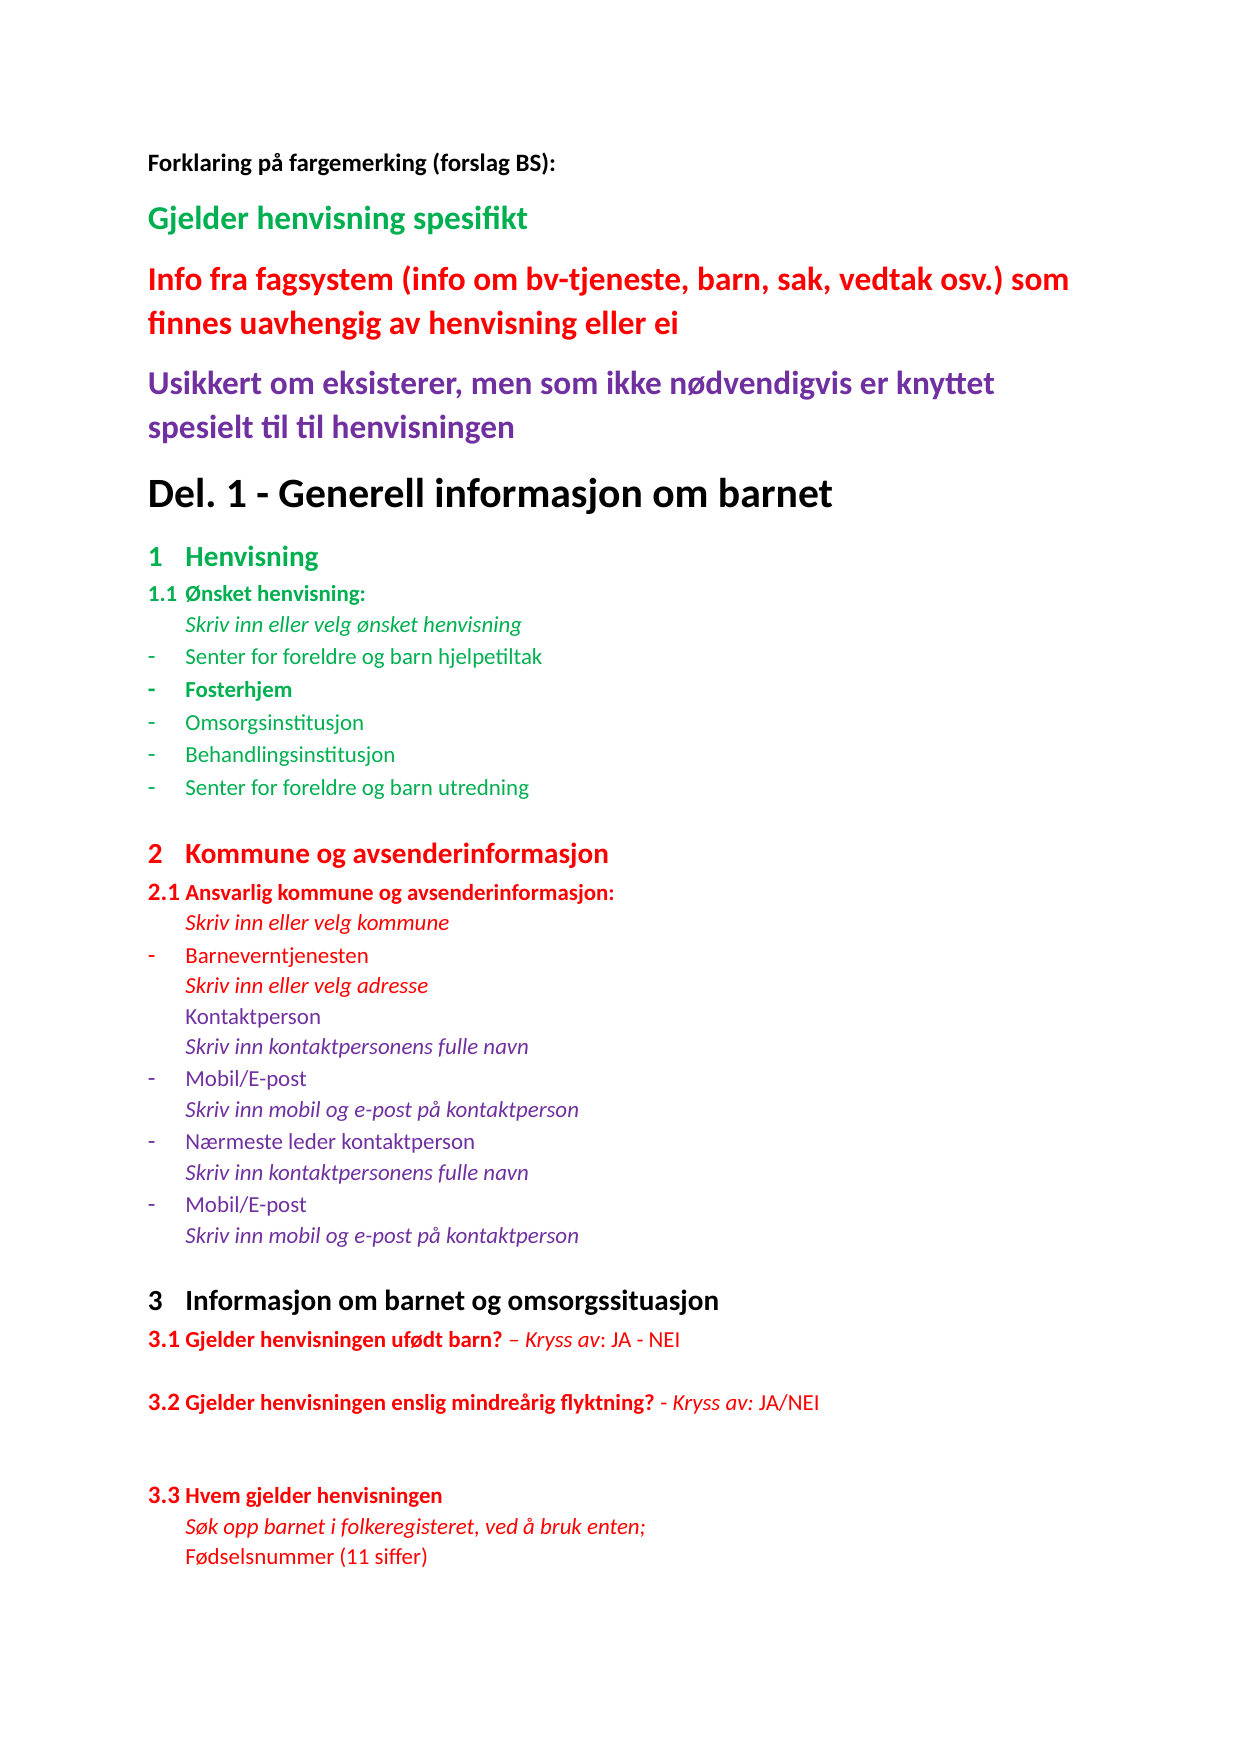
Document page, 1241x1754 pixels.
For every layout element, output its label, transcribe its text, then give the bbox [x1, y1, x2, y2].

list Behandlingsinstitusjon [148, 739, 1093, 769]
list Skriv inn eller velg kommune [185, 908, 1093, 937]
list Gjelder henvisningen enslig mindreårig flyktning? - Kryss av: JA/NEI [148, 1386, 1093, 1416]
text Forklaring på fargemerking (forslag BS): [148, 148, 1093, 178]
list Henvisning [148, 538, 1093, 574]
text Usikkert om eksisterer, men som ikke nødvendigvis er knyttet spesielt til til henvisningen [148, 362, 1093, 447]
list Ønsket henvisning: [148, 579, 1093, 607]
list Kontaktperson [185, 1002, 1093, 1030]
list Hvem gjelder henvisningen [148, 1479, 1093, 1510]
list Fosterhjem [148, 673, 1093, 703]
list Senter for foreldre og barn hjelpetiltak [148, 640, 1093, 670]
list Skriv inn kontaktpersonens fulle navn [185, 1158, 1093, 1186]
list Skriv inn eller velg ønsket henvisning [185, 610, 1093, 638]
list Mobil/E-post [148, 1188, 1093, 1219]
list Skriv inn eller velg adresse [185, 972, 1093, 1000]
text Info fra fagsystem (info om bv-tjeneste, barn, sak, vedtak osv.) som finnes uavhengig av henvisning eller ei [148, 258, 1093, 342]
list Skriv inn mobil og e-post på kontaktperson [185, 1221, 1093, 1249]
list Senter for foreldre og barn utredning [148, 772, 1093, 802]
text Gjelder henvisning spesifikt [148, 197, 1093, 238]
list Kommune og avsenderinformasjon [148, 835, 1093, 870]
list Nærmeste leder kontaktperson [148, 1125, 1093, 1156]
list Informasjon om barnet og omsorgssituasjon [148, 1282, 1093, 1317]
list Barneverntjenesten [148, 939, 1093, 969]
list Mobil/E-post [148, 1062, 1093, 1093]
list Ansvarlig kommune og avsenderinformasjon: [148, 876, 1093, 906]
list Søk opp barnet i folkeregisteret, ved å bruk enten; Fødselsnummer (11 siffer) D-nummer/ DUF-nummer Barnets fornavn og/eller etternavn [185, 1512, 1093, 1570]
list Skriv inn kontaktpersonens fulle navn [185, 1032, 1093, 1060]
list Skriv inn mobil og e-post på kontaktperson [185, 1095, 1093, 1123]
list Omsorgsinstitusjon [148, 706, 1093, 736]
list Gjelder henvisningen ufødt barn? – Kryss av: JA - NEI [148, 1323, 1093, 1353]
text Del. 1 - Generell informasjon om barnet [148, 467, 1093, 518]
